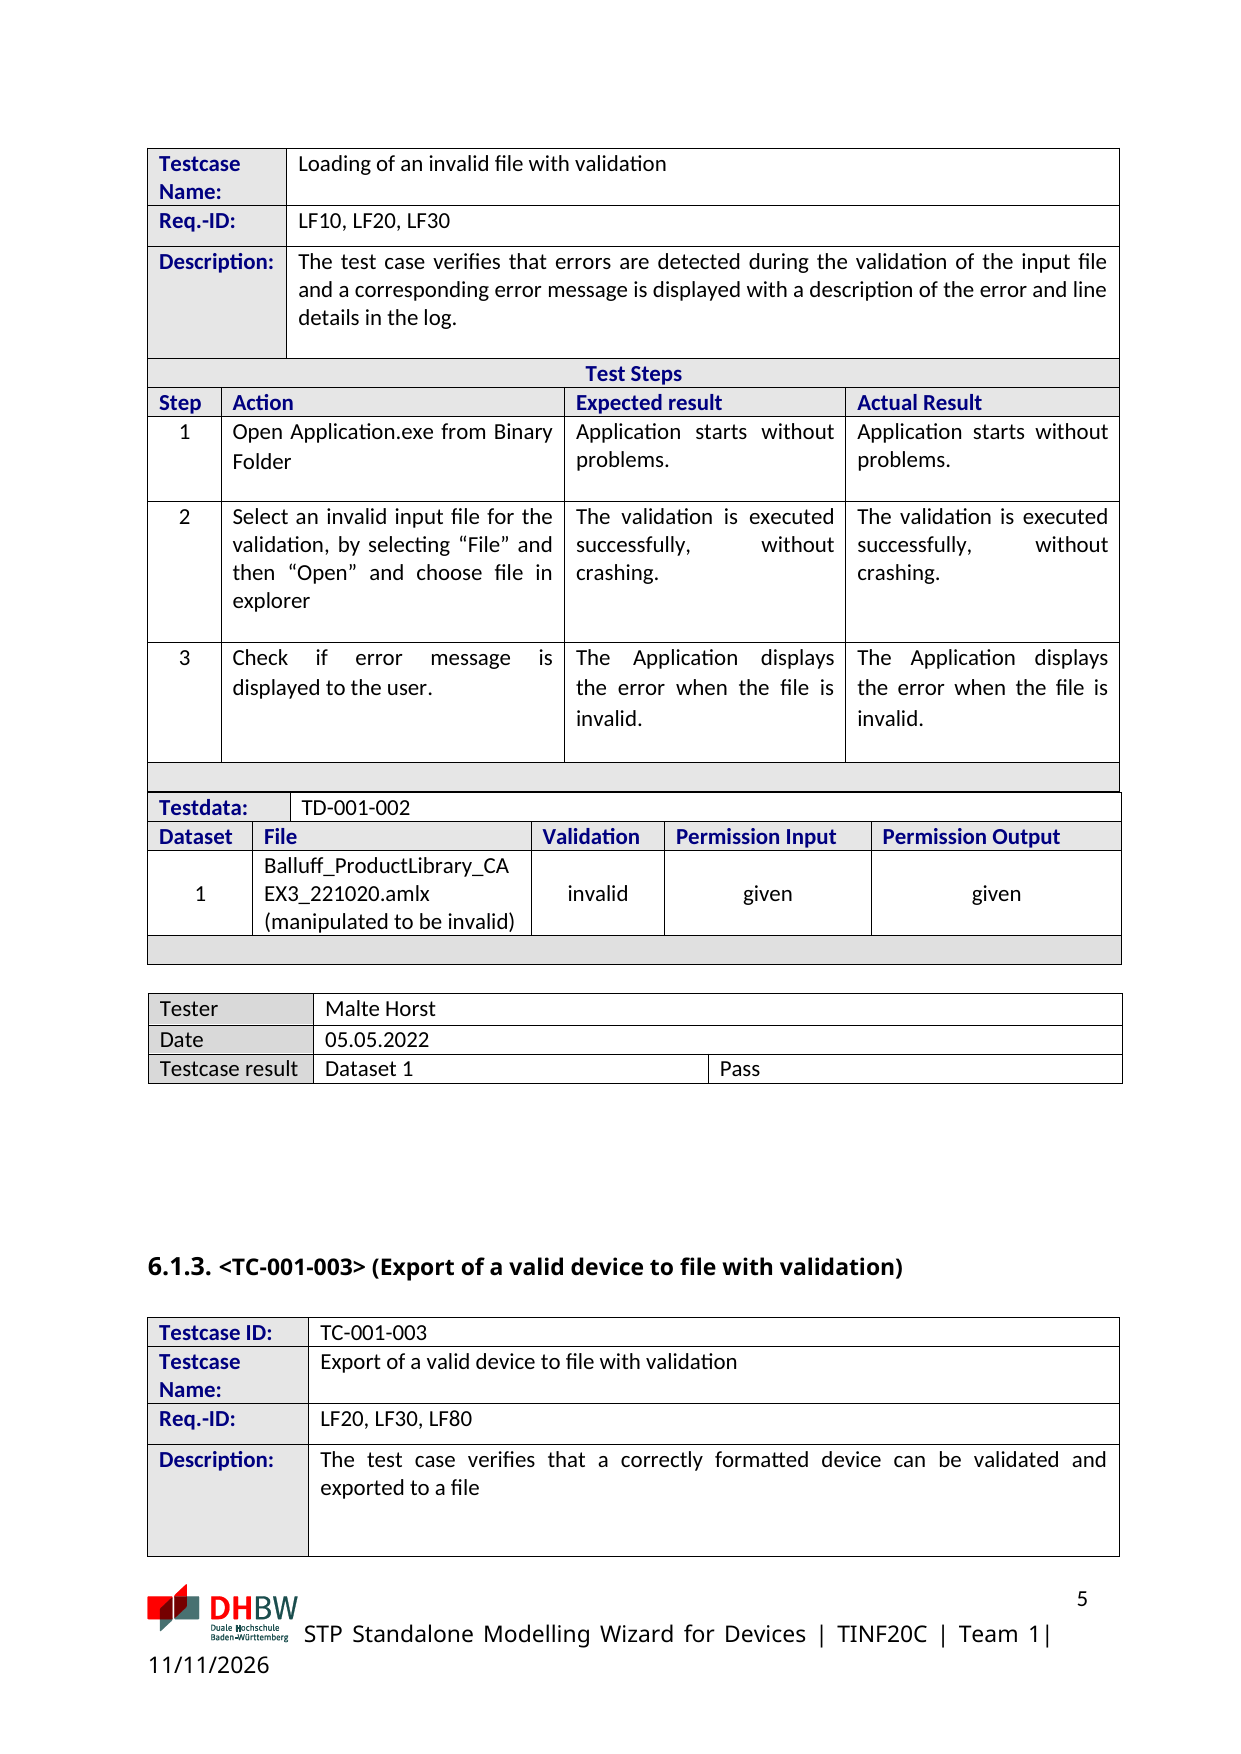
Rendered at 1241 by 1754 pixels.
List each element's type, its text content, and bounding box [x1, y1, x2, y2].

table_cell Dataset 1 [314, 1055, 708, 1083]
table_cell Test Steps [148, 359, 1119, 387]
table_cell Export of a valid device to file with validation [309, 1347, 1119, 1403]
table_cell The Application displays the error when the file is invalid. [846, 643, 1119, 762]
table_cell given [665, 851, 871, 935]
table_cell The test case verifies that errors are detected during the validation of the input file and a corresponding error message is displayed with a description of the error and line details in the log. [287, 247, 1119, 358]
table_cell The validation is executed successfully, without crashing. [846, 502, 1119, 642]
table_cell 1 [148, 417, 221, 501]
table_header TC-001-003 [309, 1318, 1119, 1346]
table_cell Action [222, 388, 564, 416]
table_cell 3 [148, 643, 221, 762]
table_cell Open Application.exe from Binary Folder [222, 417, 564, 501]
table_cell Req.-ID: [148, 206, 286, 246]
table_header Malte Horst [314, 994, 1122, 1024]
table_cell Permission Output [872, 822, 1121, 850]
table_cell Permission Input [665, 822, 871, 850]
table_cell Step [148, 388, 221, 416]
table_header Testdata: [148, 793, 290, 821]
table_cell The Application displays the error when the file is invalid. [565, 643, 845, 762]
table_cell [148, 936, 1121, 964]
table_cell File [253, 822, 531, 850]
table_cell LF10, LF20, LF30 [287, 206, 1119, 246]
table_cell The test case verifies that a correctly formatted device can be validated and exported to a file [309, 1445, 1119, 1556]
table_cell The validation is executed successfully, without crashing. [565, 502, 845, 642]
table_cell Validation [532, 822, 664, 850]
table_cell Testcase Name: [148, 1347, 308, 1403]
table_cell Description: [148, 1445, 308, 1556]
table_header Tester [149, 994, 313, 1024]
table_cell Actual Result [846, 388, 1119, 416]
table_cell 05.05.2022 [314, 1026, 1122, 1053]
table_cell LF20, LF30, LF80 [309, 1404, 1119, 1444]
table_cell Pass [709, 1055, 1122, 1083]
subtitle <TC-001-003> (Export of a valid device to file with validation) [148, 1249, 1092, 1283]
table_cell [148, 763, 1119, 791]
table_cell Application starts without problems. [846, 417, 1119, 501]
table_cell Select an invalid input file for the validation, by selecting “File” and then “Open” and choose file in explorer [222, 502, 564, 642]
table_cell Application starts without problems. [565, 417, 845, 501]
table_cell Dataset [148, 822, 252, 850]
table_cell given [872, 851, 1121, 935]
table_cell Description: [148, 247, 286, 358]
table_header Testcase ID: [148, 1318, 308, 1346]
table_cell Testcase Name: [148, 149, 286, 205]
table_header TD-001-002 [291, 793, 1121, 821]
table_cell Balluff_ProductLibrary_CAEX3_221020.amlx (manipulated to be invalid) [253, 851, 531, 935]
table_cell 1 [148, 851, 252, 935]
table_cell Date [149, 1026, 313, 1053]
table_cell 2 [148, 502, 221, 642]
table_cell Testcase result [149, 1055, 313, 1083]
table_cell Loading of an invalid file with validation [287, 149, 1119, 205]
table_cell Req.-ID: [148, 1404, 308, 1444]
table_cell Check if error message is displayed to the user. [222, 643, 564, 762]
table_cell Expected result [565, 388, 845, 416]
table_cell invalid [532, 851, 664, 935]
